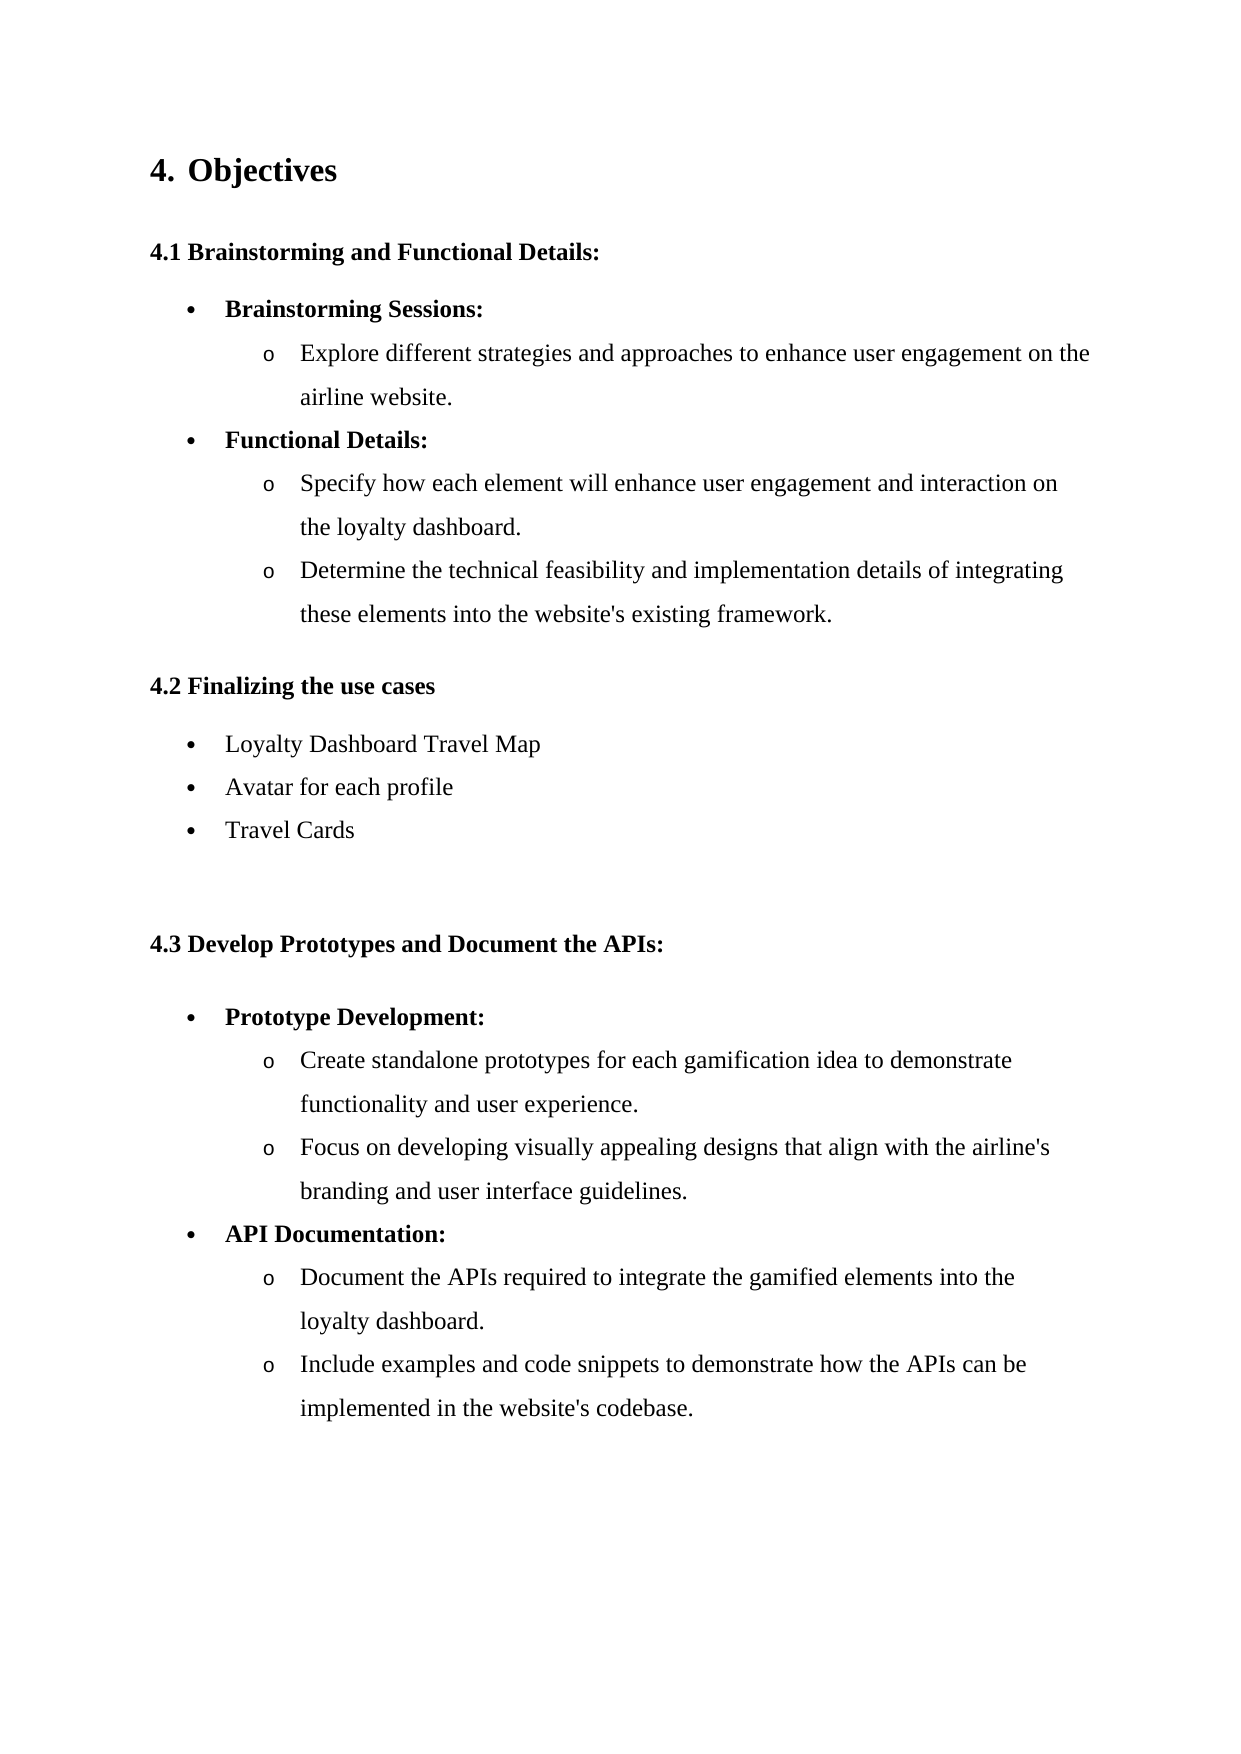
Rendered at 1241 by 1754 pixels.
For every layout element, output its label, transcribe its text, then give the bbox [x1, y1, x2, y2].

list Create standalone prototypes for each gamification idea to demonstrate functionality and user experience. [262, 1045, 1090, 1117]
list Determine the technical feasibility and implementation details of integrating these elements into the website's existing framework. [262, 555, 1090, 628]
list Explore different strategies and approaches to enhance user engagement on the airline website. [262, 338, 1090, 410]
list Document the APIs required to integrate the gamified elements into the loyalty dashboard. [262, 1262, 1090, 1335]
list Prototype Development: [187, 1002, 1090, 1030]
list Brainstorming Sessions: [187, 294, 1090, 323]
list Functional Details: [187, 425, 1090, 453]
list Loyalty Dashboard Travel Map [187, 729, 1090, 758]
list Focus on developing visually appealing designs that align with the airline's branding and user interface guidelines. [262, 1132, 1090, 1204]
subtitle Objectives [150, 150, 1090, 188]
list Specify how each element will enhance user engagement and interaction on the loyalty dashboard. [262, 468, 1090, 541]
list Include examples and code snippets to demonstrate how the APIs can be implemented in the website's codebase. [262, 1349, 1090, 1422]
list Avatar for each profile [187, 772, 1090, 801]
text 4.1 Brainstorming and Functional Details: [150, 237, 1090, 265]
text 4.2 Finalizing the use cases [150, 671, 1090, 700]
list API Documentation: [187, 1219, 1090, 1248]
list Travel Cards [187, 815, 1090, 886]
text 4.3 Develop Prototypes and Document the APIs: [150, 929, 1090, 958]
